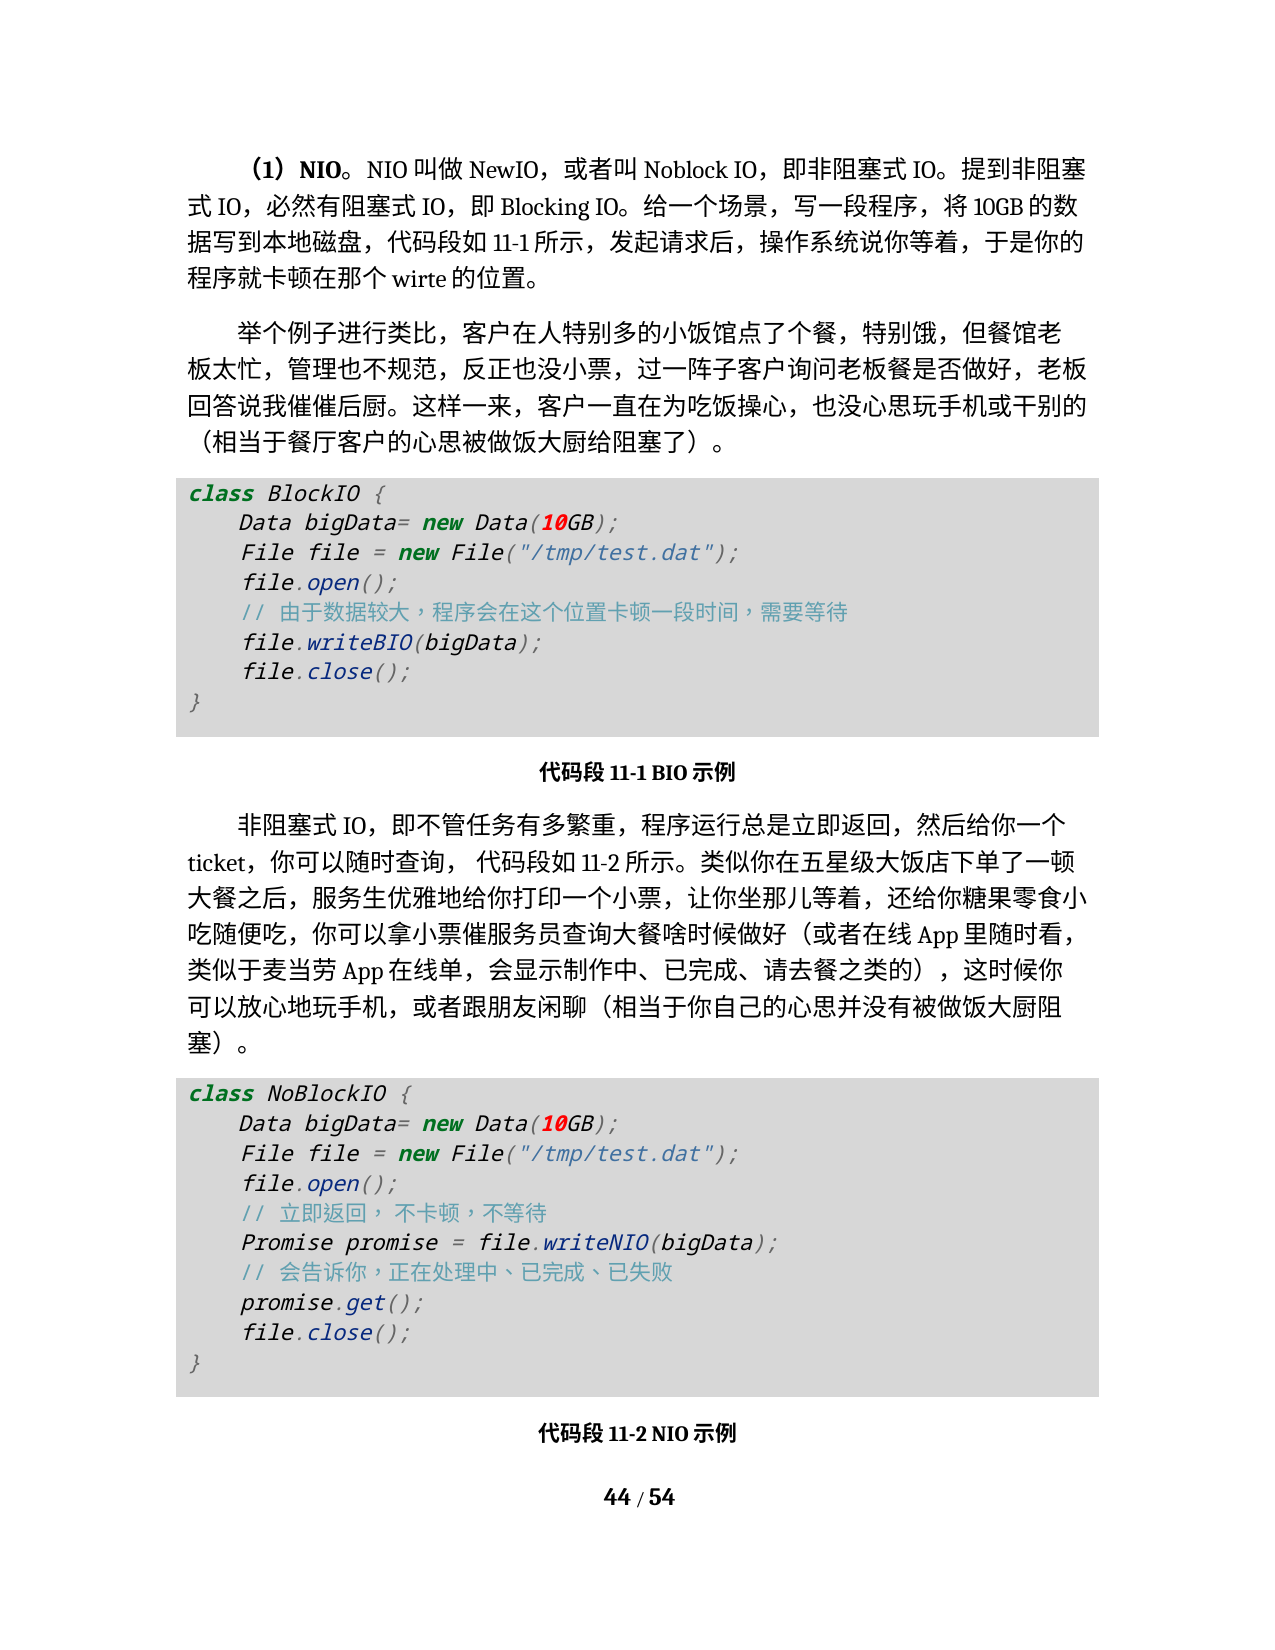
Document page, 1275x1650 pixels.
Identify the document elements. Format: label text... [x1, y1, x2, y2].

text 代码段 11-2 NIO 示例 [187, 1416, 1087, 1447]
table_header class NoBlockIO { Data bigData= new Data(10GB); File file = new File("/tmp/test.dat"); file.open(); // 立即返回， 不卡顿，不等待 Promise promise = file.writeNIO(bigData); // 会告诉你，正在处理中、已完成、已失败 promise.get(); file.close(); } [176, 1078, 1099, 1397]
text （1）NIO。NIO 叫做 NewIO，或者叫Noblock IO，即非阻塞式IO。提到非阻塞式IO，必然有阻塞式 IO，即Blocking IO。给一个场景，写一段程序，将10GB的数据写到本地磁盘，代码段如 11-1 所示，发起请求后，操作系统说你等着，于是你的程序就卡顿在那个wirte的位置。 [187, 150, 1087, 295]
table_header class BlockIO { Data bigData= new Data(10GB); File file = new File("/tmp/test.dat"); file.open(); // 由于数据较大，程序会在这个位置卡顿一段时间，需要等待 file.writeBIO(bigData); file.close(); } [176, 478, 1099, 737]
text 非阻塞式IO，即不管任务有多繁重，程序运行总是立即返回，然后给你一个ticket，你可以随时查询， 代码段如 11-2 所示。类似你在五星级大饭店下单了一顿大餐之后，服务生优雅地给你打印一个小票，让你坐那儿等着，还给你糖果零食小吃随便吃，你可以拿小票催服务员查询大餐啥时候做好（或者在线App里随时看，类似于麦当劳App在线单，会显示制作中、已完成、请去餐之类的），这时候你可以放心地玩手机，或者跟朋友闲聊（相当于你自己的心思并没有被做饭大厨阻塞）。 [187, 806, 1087, 1059]
text 举个例子进行类比，客户在人特别多的小饭馆点了个餐，特别饿，但餐馆老板太忙，管理也不规范，反正也没小票，过一阵子客户询问老板餐是否做好，老板回答说我催催后厨。这样一来，客户一直在为吃饭操心，也没心思玩手机或干别的（相当于餐厅客户的心思被做饭大厨给阻塞了）。 [187, 314, 1087, 459]
text 代码段 11-1 BIO 示例 [187, 755, 1087, 787]
